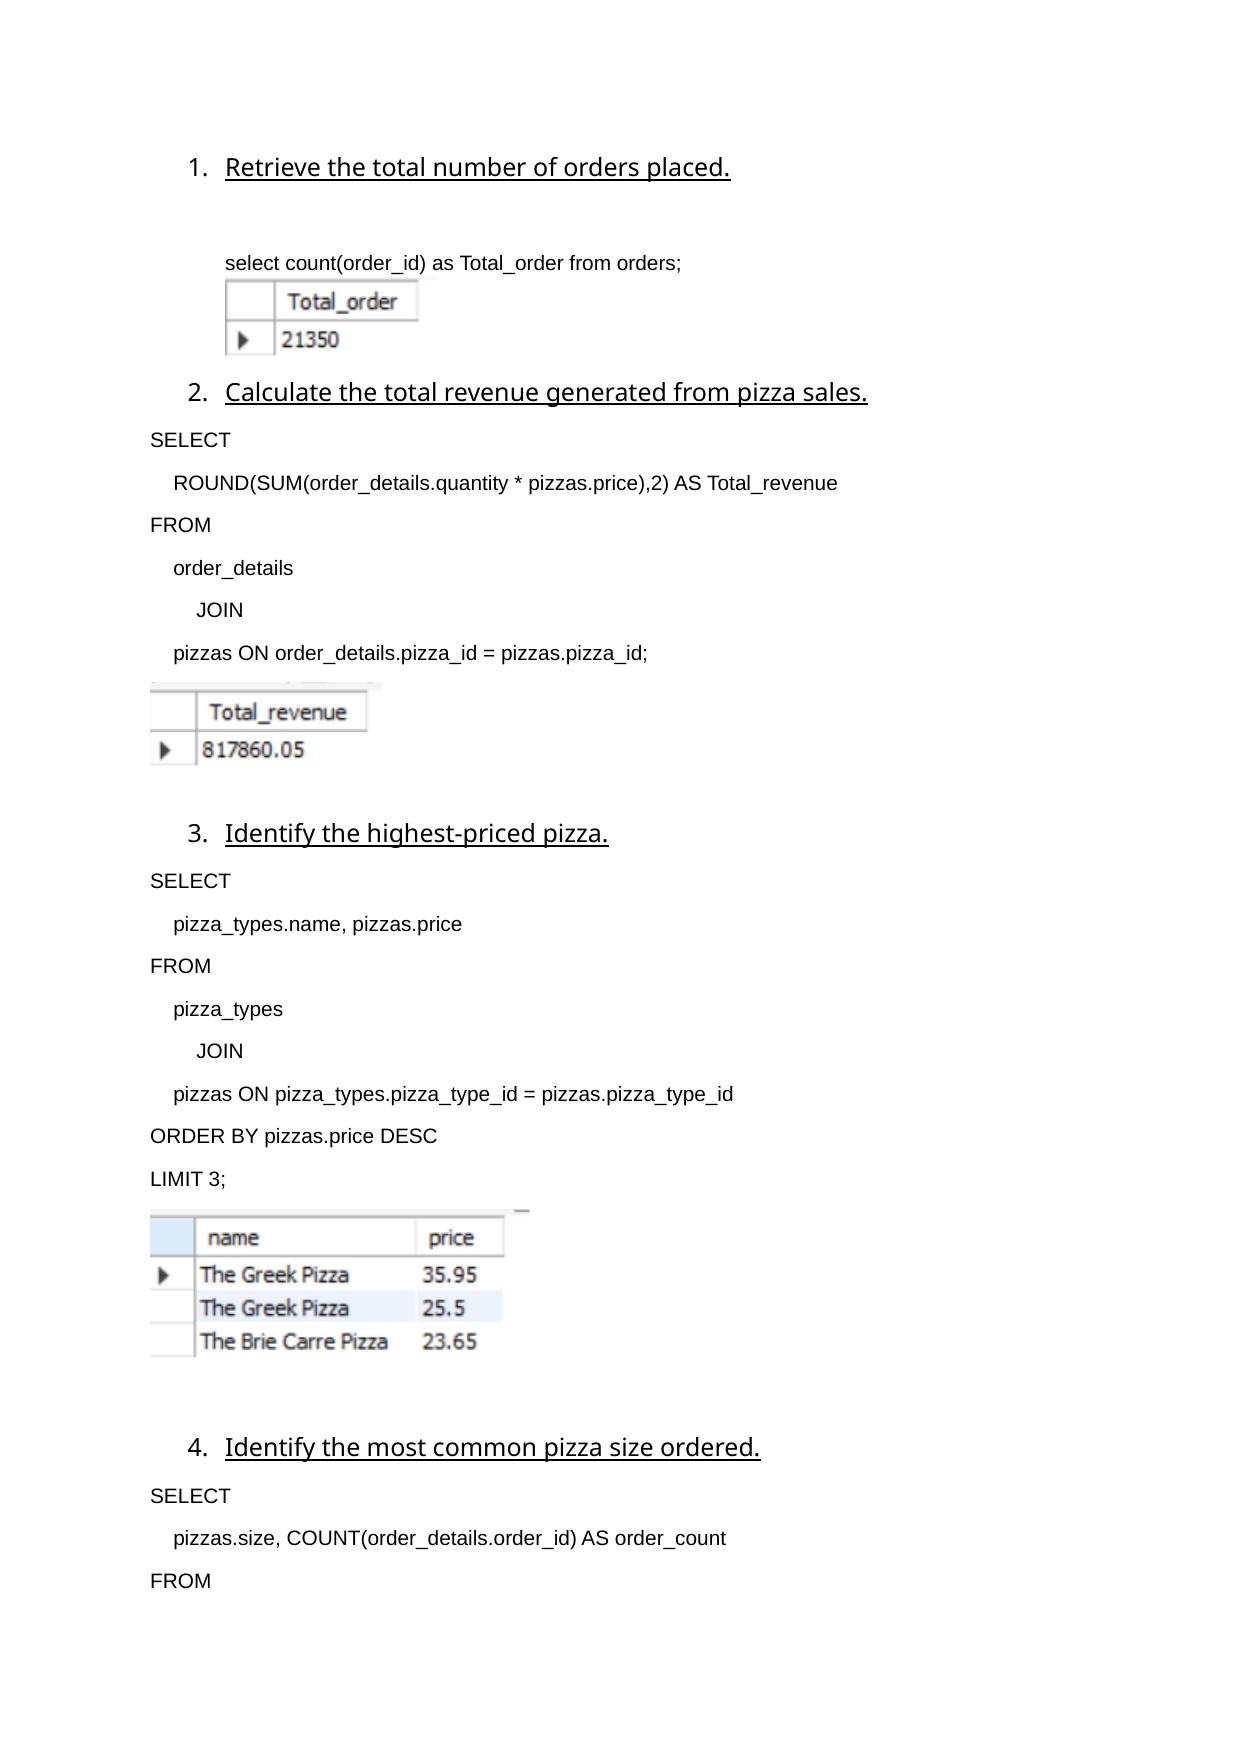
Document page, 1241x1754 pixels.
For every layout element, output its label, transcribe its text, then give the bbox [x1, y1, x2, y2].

text pizzas ON order_details.pizza_id = pizzas.pizza_id; [150, 640, 1090, 664]
text JOIN [150, 1039, 1090, 1063]
picture [150, 1209, 530, 1369]
list select count(order_id) as Total_order from orders; [225, 251, 1090, 275]
text pizza_types.name, pizzas.price [150, 912, 1090, 936]
text FROM [150, 1568, 1090, 1592]
text pizza_types [150, 997, 1090, 1021]
text ROUND(SUM(order_details.quantity * pizzas.price),2) AS Total_revenue [150, 470, 1090, 494]
text SELECT [150, 869, 1090, 893]
text SELECT [150, 428, 1090, 452]
text ORDER BY pizzas.price DESC [150, 1124, 1090, 1148]
text FROM [150, 513, 1090, 537]
list Identify the highest-priced pizza. [187, 816, 1090, 850]
text SELECT [150, 1483, 1090, 1507]
picture [225, 277, 438, 373]
list Retrieve the total number of orders placed. [187, 150, 1090, 184]
text LIMIT 3; [150, 1167, 1090, 1191]
picture [150, 682, 383, 797]
text order_details [150, 555, 1090, 579]
text pizzas.size, COUNT(order_details.order_id) AS order_count [150, 1526, 1090, 1550]
list Calculate the total revenue generated from pizza sales. [187, 374, 1090, 408]
text pizzas ON pizza_types.pizza_type_id = pizzas.pizza_type_id [150, 1082, 1090, 1106]
text FROM [150, 954, 1090, 978]
list Identify the most common pizza size ordered. [187, 1430, 1090, 1464]
text JOIN [150, 598, 1090, 622]
